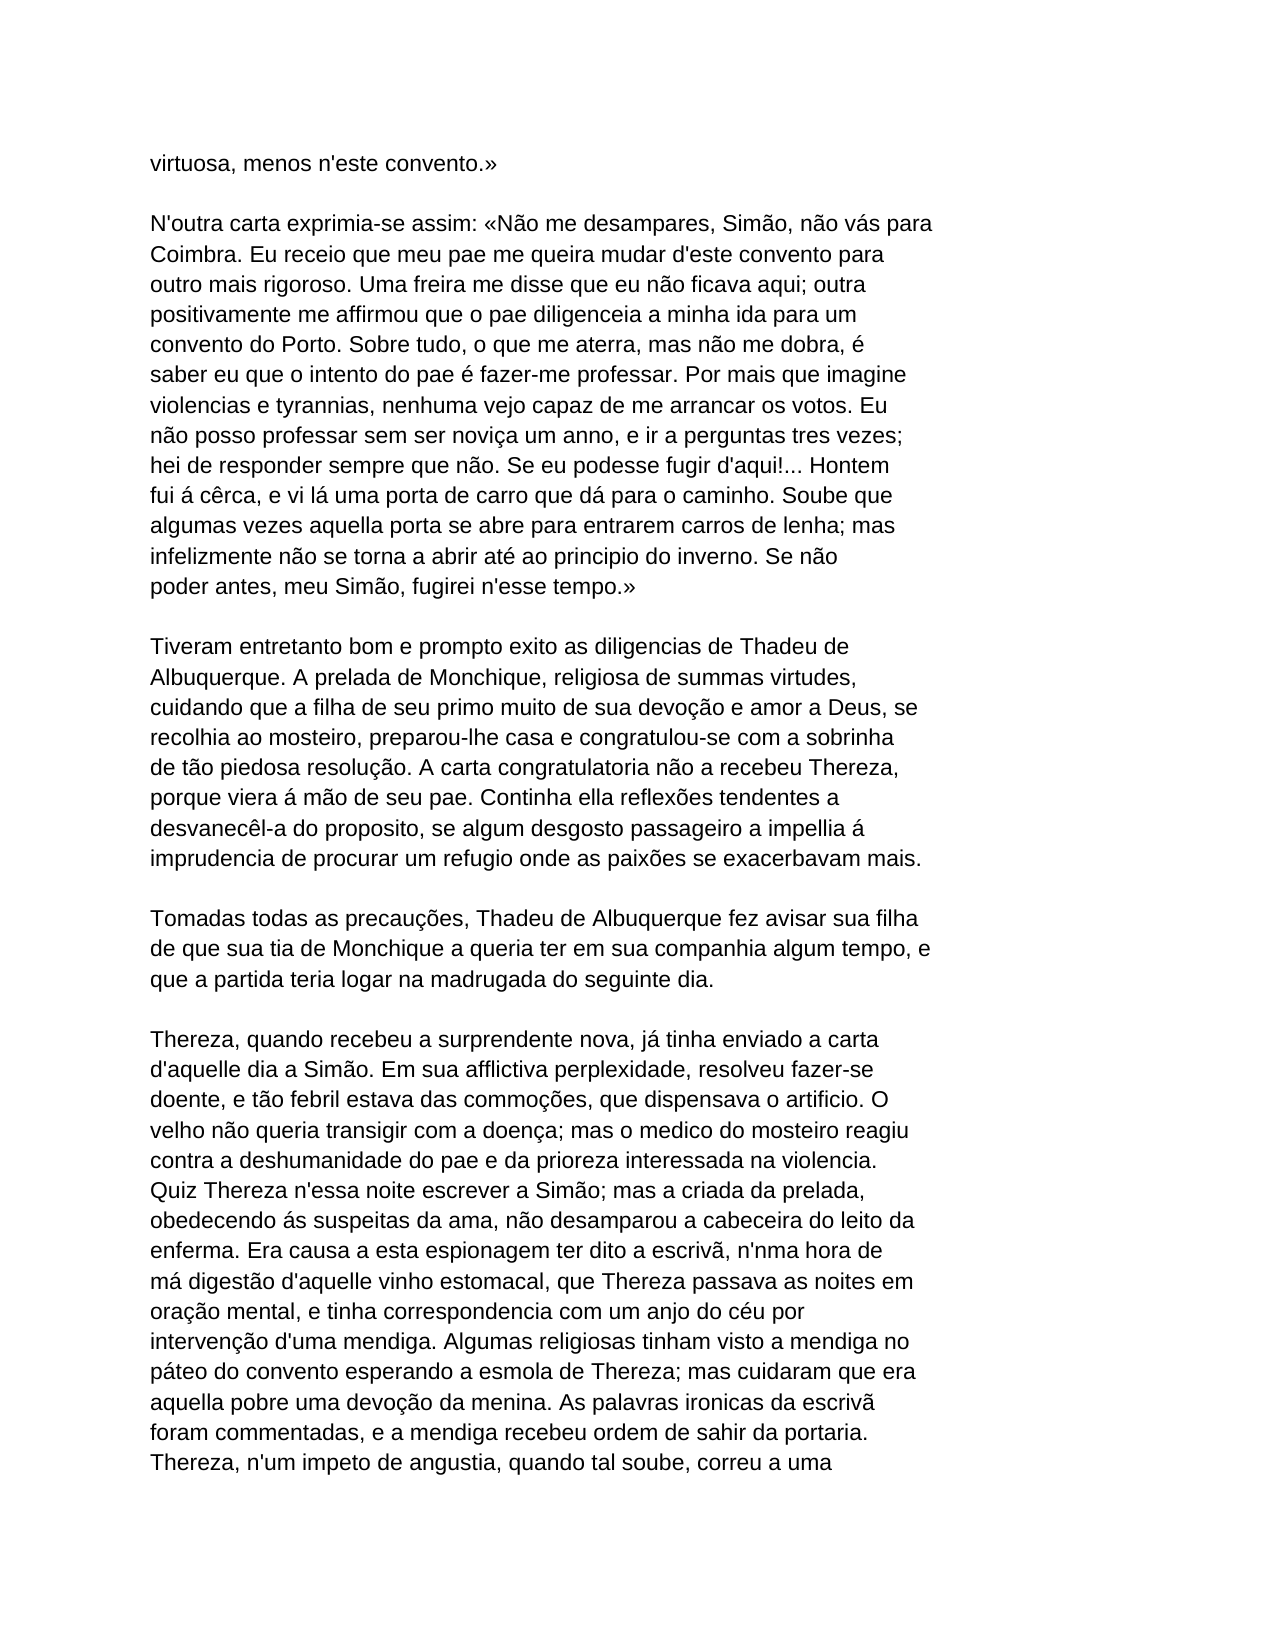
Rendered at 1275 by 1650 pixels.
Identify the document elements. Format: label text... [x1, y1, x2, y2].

text saber eu que o intento do pae é fazer-me professar. Por mais que imagine [150, 361, 1125, 388]
text violencias e tyrannias, nenhuma vejo capaz de me arrancar os votos. Eu [150, 392, 1125, 418]
text Tomadas todas as precauções, Thadeu de Albuquerque fez avisar sua filha [150, 905, 1125, 932]
text d'aquelle dia a Simão. Em sua afflictiva perplexidade, resolveu fazer-se [150, 1056, 1125, 1083]
text má digestão d'aquelle vinho estomacal, que Thereza passava as noites em [150, 1268, 1125, 1294]
text Quiz Thereza n'essa noite escrever a Simão; mas a criada da prelada, [150, 1177, 1125, 1203]
text cuidando que a filha de seu primo muito de sua devoção e amor a Deus, se [150, 694, 1125, 720]
text fui á cêrca, e vi lá uma porta de carro que dá para o caminho. Soube que [150, 482, 1125, 509]
text velho não queria transigir com a doença; mas o medico do mosteiro reagiu [150, 1117, 1125, 1143]
text recolhia ao mosteiro, preparou-lhe casa e congratulou-se com a sobrinha [150, 724, 1125, 750]
text desvanecêl-a do proposito, se algum desgosto passageiro a impellia á [150, 814, 1125, 841]
text enferma. Era causa a esta espionagem ter dito a escrivã, n'nma hora de [150, 1237, 1125, 1264]
text porque viera á mão de seu pae. Continha ella reflexões tendentes a [150, 784, 1125, 811]
text algumas vezes aquella porta se abre para entrarem carros de lenha; mas [150, 512, 1125, 539]
text poder antes, meu Simão, fugirei n'esse tempo.» [150, 573, 1125, 599]
text páteo do convento esperando a esmola de Thereza; mas cuidaram que era [150, 1358, 1125, 1385]
text de que sua tia de Monchique a queria ter em sua companhia algum tempo, e [150, 935, 1125, 962]
text obedecendo ás suspeitas da ama, não desamparou a cabeceira do leito da [150, 1207, 1125, 1234]
text Albuquerque. A prelada de Monchique, religiosa de summas virtudes, [150, 663, 1125, 690]
text virtuosa, menos n'este convento.» [150, 150, 1125, 176]
text outro mais rigoroso. Uma freira me disse que eu não ficava aqui; outra [150, 271, 1125, 297]
text doente, e tão febril estava das commoções, que dispensava o artificio. O [150, 1086, 1125, 1113]
text contra a deshumanidade do pae e da prioreza interessada na violencia. [150, 1147, 1125, 1173]
text foram commentadas, e a mendiga recebeu ordem de sahir da portaria. [150, 1419, 1125, 1445]
text Thereza, quando recebeu a surprendente nova, já tinha enviado a carta [150, 1026, 1125, 1052]
text intervenção d'uma mendiga. Algumas religiosas tinham visto a mendiga no [150, 1328, 1125, 1354]
text hei de responder sempre que não. Se eu podesse fugir d'aqui!... Hontem [150, 452, 1125, 478]
text imprudencia de procurar um refugio onde as paixões se exacerbavam mais. [150, 845, 1125, 871]
text convento do Porto. Sobre tudo, o que me aterra, mas não me dobra, é [150, 331, 1125, 358]
text oração mental, e tinha correspondencia com um anjo do céu por [150, 1298, 1125, 1324]
text não posso professar sem ser noviça um anno, e ir a perguntas tres vezes; [150, 422, 1125, 448]
text que a partida teria logar na madrugada do seguinte dia. [150, 966, 1125, 992]
text positivamente me affirmou que o pae diligenceia a minha ida para um [150, 301, 1125, 327]
text infelizmente não se torna a abrir até ao principio do inverno. Se não [150, 543, 1125, 569]
text aquella pobre uma devoção da menina. As palavras ironicas da escrivã [150, 1388, 1125, 1415]
text Tiveram entretanto bom e prompto exito as diligencias de Thadeu de [150, 633, 1125, 660]
text Coimbra. Eu receio que meu pae me queira mudar d'este convento para [150, 241, 1125, 267]
text de tão piedosa resolução. A carta congratulatoria não a recebeu Thereza, [150, 754, 1125, 781]
text N'outra carta exprimia-se assim: «Não me desampares, Simão, não vás para [150, 210, 1125, 237]
text Thereza, n'um impeto de angustia, quando tal soube, correu a uma [150, 1449, 1125, 1475]
